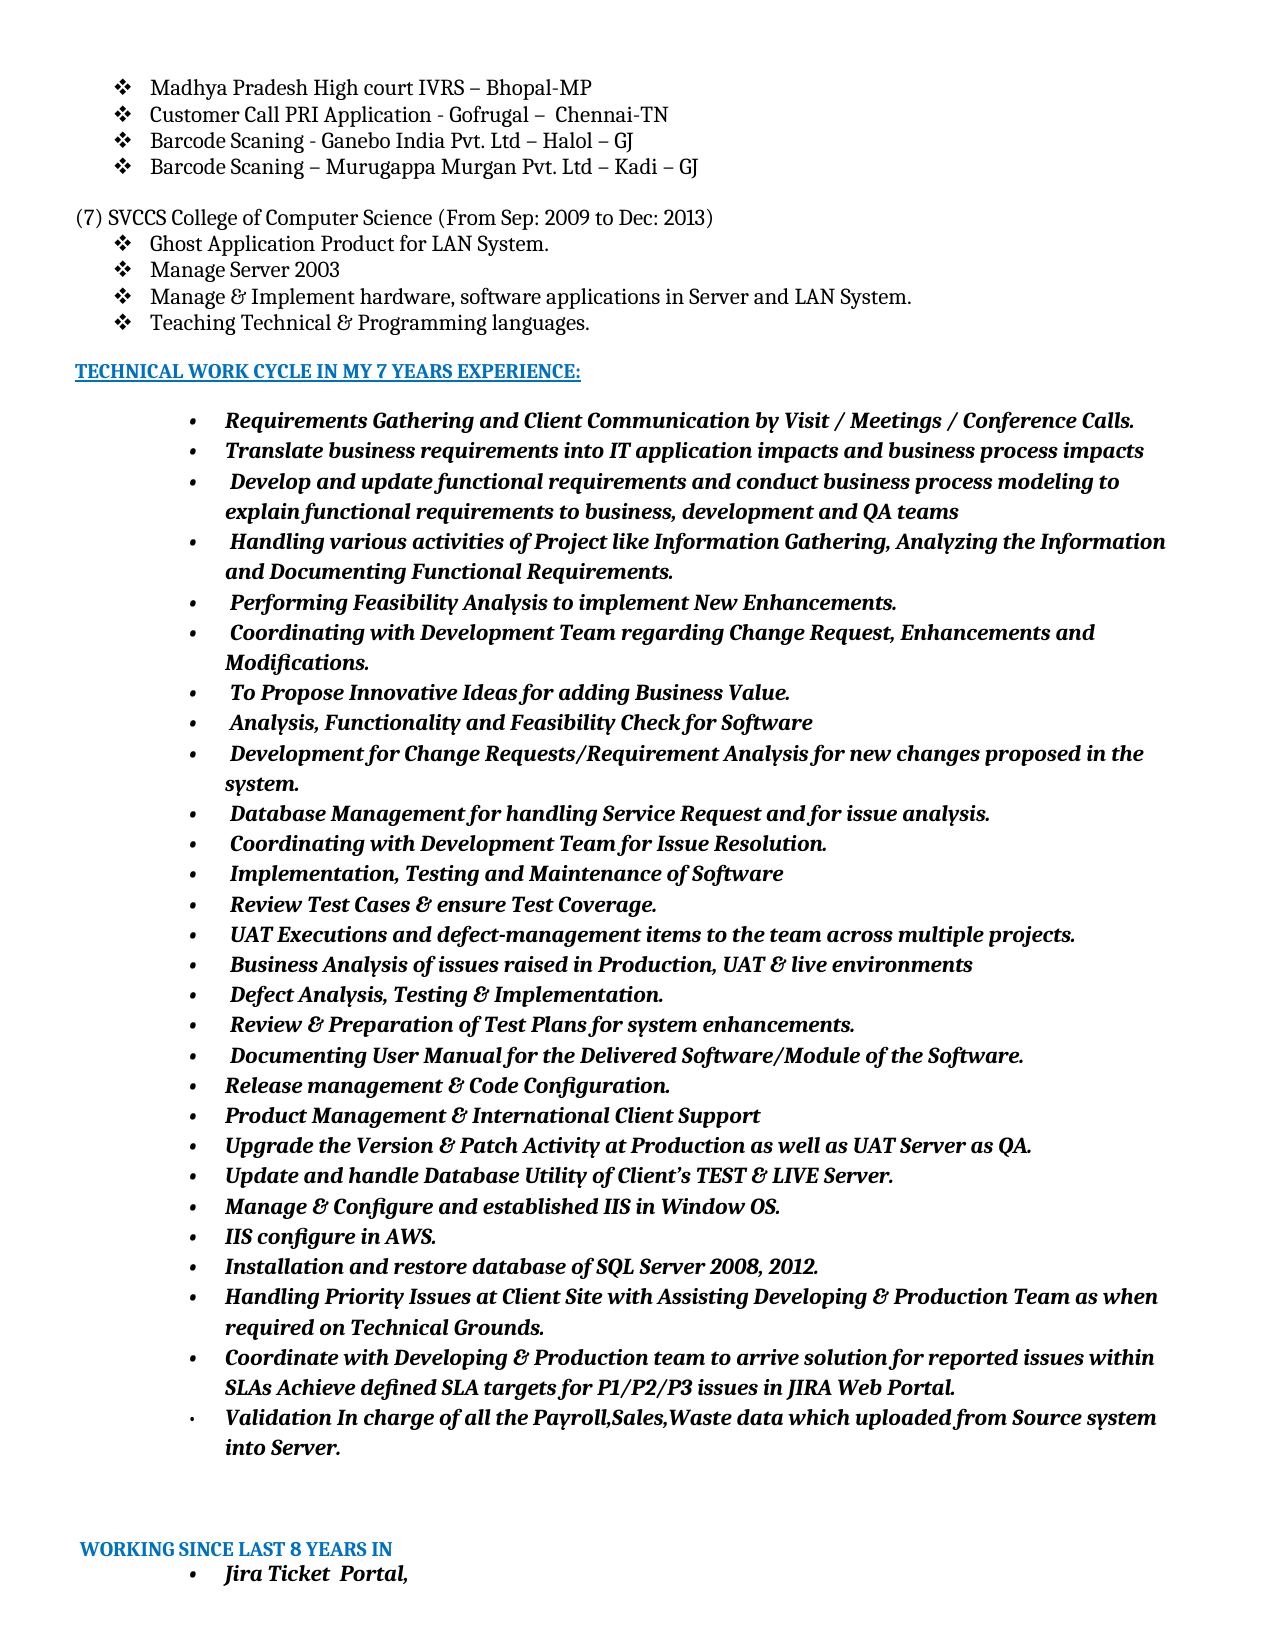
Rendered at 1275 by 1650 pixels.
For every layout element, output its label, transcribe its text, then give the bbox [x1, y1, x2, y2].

list Release management & Code Configuration. [187, 1073, 1200, 1099]
list Develop and update functional requirements and conduct business process modeling to explain functional requirements to business, development and QA teams [187, 468, 1200, 525]
list Validation In charge of all the Payroll,Sales,Waste data which uploaded from Source system into Server. [187, 1405, 1200, 1461]
list Teaching Technical & Programming languages. [112, 310, 1200, 336]
list Coordinate with Developing & Production team to arrive solution for reported issues within SLAs Achieve defined SLA targets for P1/P2/P3 issues in JIRA Web Portal. [187, 1344, 1200, 1401]
list Requirements Gathering and Client Communication by Visit / Meetings / Conference Calls. [187, 408, 1200, 434]
list Coordinating with Development Team for Issue Resolution. [187, 831, 1200, 857]
list Barcode Scaning - Ganebo India Pvt. Ltd – Halol – GJ [112, 128, 1200, 154]
list Update and handle Database Utility of Client’s TEST & LIVE Server. [187, 1163, 1200, 1189]
list Implementation, Testing and Maintenance of Software [187, 861, 1200, 887]
list Product Management & International Client Support [187, 1103, 1200, 1129]
list Manage & Configure and established IIS in Window OS. [187, 1193, 1200, 1220]
list Manage Server 2003 [112, 257, 1200, 283]
list Handling Priority Issues at Client Site with Assisting Developing & Production Team as when required on Technical Grounds. [187, 1284, 1200, 1341]
list Barcode Scaning – Murugappa Murgan Pvt. Ltd – Kadi – GJ [112, 154, 1200, 180]
list To Propose Innovative Ideas for adding Business Value. [187, 680, 1200, 706]
list Review Test Cases & ensure Test Coverage. [187, 891, 1200, 918]
list Analysis, Functionality and Feasibility Check for Software [187, 710, 1200, 736]
list Development for Change Requests/Requirement Analysis for new changes proposed in the system. [187, 740, 1200, 797]
list Handling various activities of Project like Information Gathering, Analyzing the Information and Documenting Functional Requirements. [187, 529, 1200, 585]
list UAT Executions and defect-management items to the team across multiple projects. [187, 922, 1200, 948]
list Database Management for handling Service Request and for issue analysis. [187, 801, 1200, 827]
list Manage & Implement hardware, software applications in Server and LAN System. [112, 283, 1200, 310]
text WORKING SINCE LAST 8 YEARS IN [79, 1537, 1200, 1561]
list Coordinating with Development Team regarding Change Request, Enhancements and Modifications. [187, 619, 1200, 676]
list Installation and restore database of SQL Server 2008, 2012. [187, 1254, 1200, 1280]
list Upgrade the Version & Patch Activity at Production as well as UAT Server as QA. [187, 1133, 1200, 1159]
list Defect Analysis, Testing & Implementation. [187, 982, 1200, 1008]
text TECHNICAL WORK CYCLE IN MY 7 YEARS EXPERIENCE: [75, 360, 1200, 384]
list Review & Preparation of Test Plans for system enhancements. [187, 1012, 1200, 1038]
list Jira Ticket Portal, [187, 1561, 1200, 1587]
list Performing Feasibility Analysis to implement New Enhancements. [187, 589, 1200, 616]
list IIS configure in AWS. [187, 1224, 1200, 1250]
list Customer Call PRI Application - Gofrugal – Chennai-TN [112, 101, 1200, 128]
text (7) SVCCS College of Computer Science (From Sep: 2009 to Dec: 2013) [75, 204, 1200, 231]
list Ghost Application Product for LAN System. [112, 231, 1200, 257]
list Madhya Pradesh High court IVRS – Bhopal-MP [112, 75, 1200, 101]
list Business Analysis of issues raised in Production, UAT & live environments [187, 952, 1200, 978]
list Translate business requirements into IT application impacts and business process impacts [187, 438, 1200, 464]
list Documenting User Manual for the Delivered Software/Module of the Software. [187, 1042, 1200, 1069]
